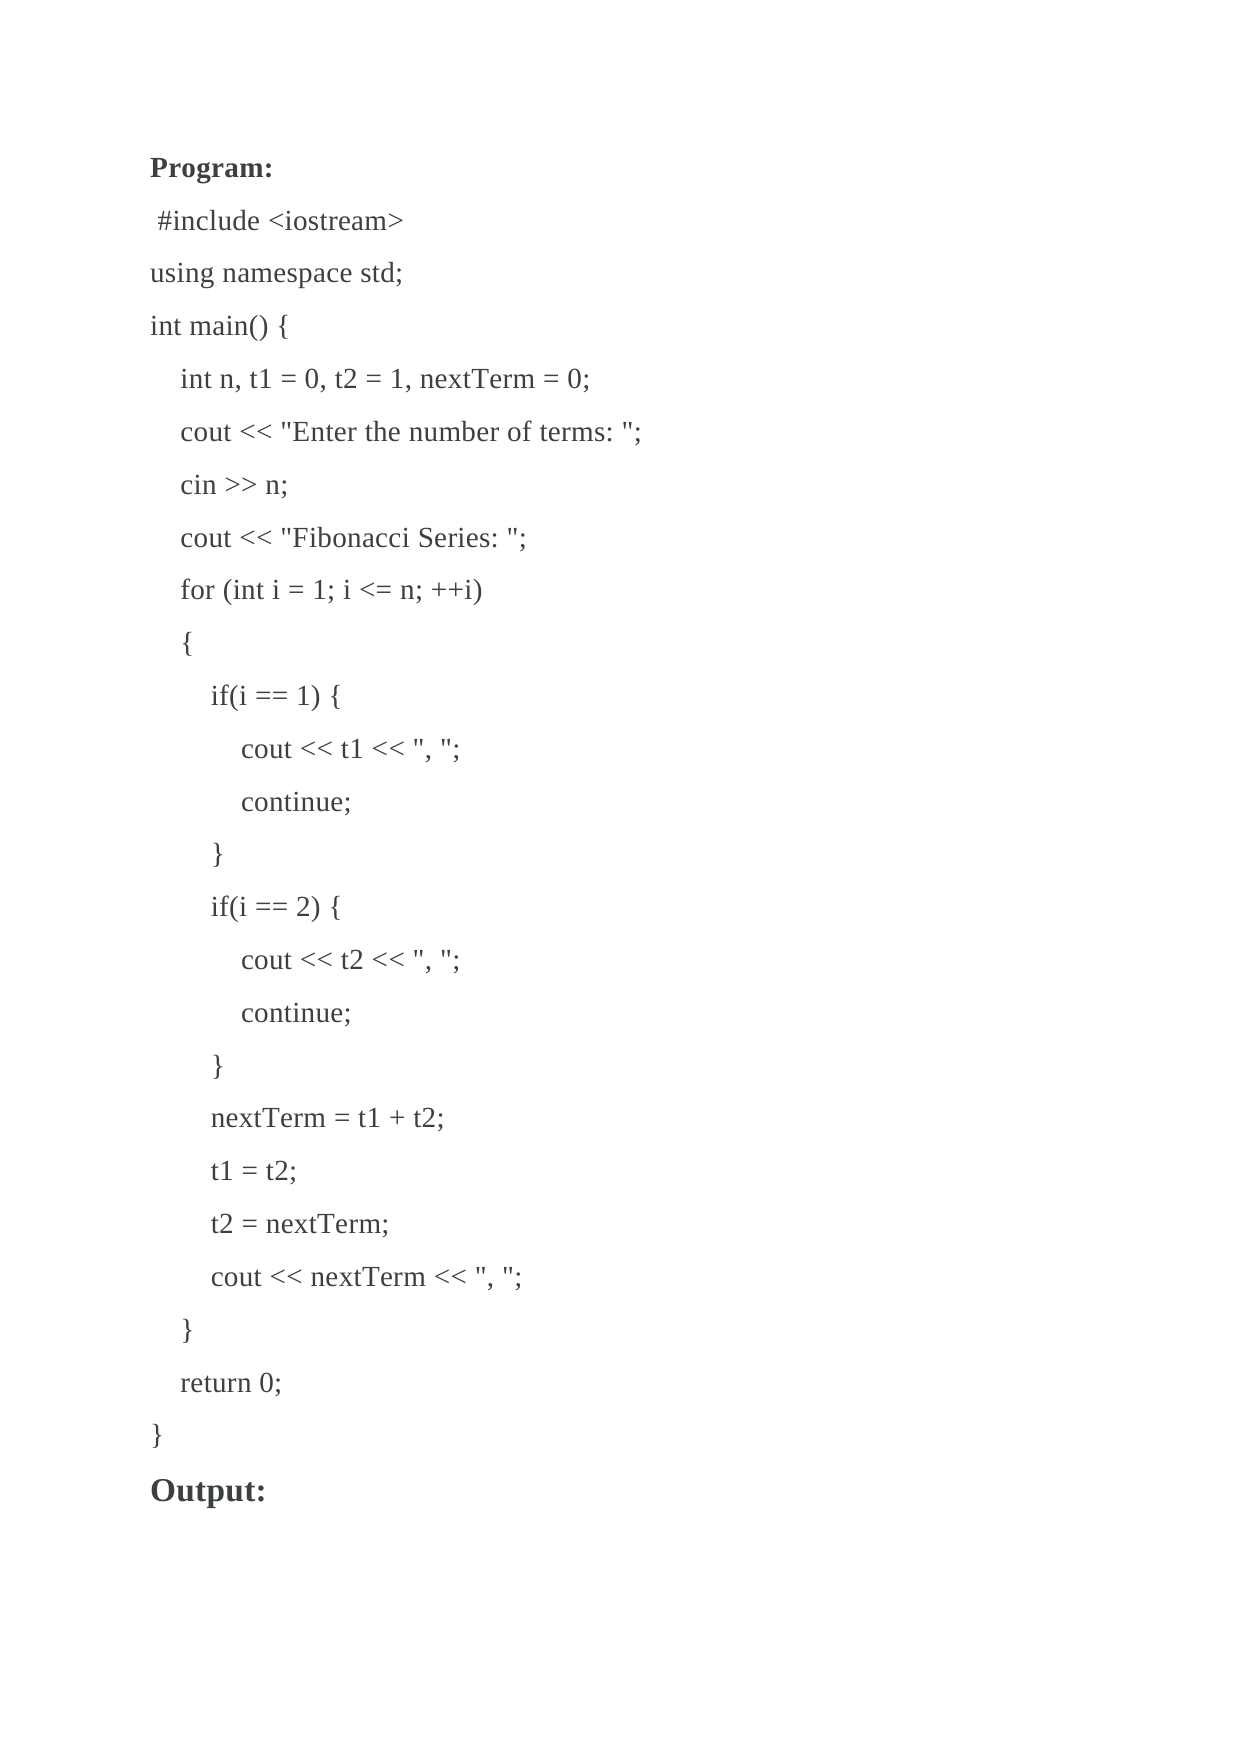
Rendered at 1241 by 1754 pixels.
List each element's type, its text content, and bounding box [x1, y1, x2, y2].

text continue; [150, 784, 1090, 817]
text if(i == 2) { [150, 889, 1090, 923]
text continue; [150, 995, 1090, 1028]
text { [150, 625, 1090, 659]
text cout << "Enter the number of terms: "; [150, 414, 1090, 448]
text cout << "Fibonacci Series: "; [150, 520, 1090, 553]
text cout << t2 << ", "; [150, 942, 1090, 976]
text #include <iostream> [150, 203, 1090, 236]
text return 0; [150, 1365, 1090, 1398]
text using namespace std; [150, 256, 1090, 289]
text Output: [150, 1470, 1090, 1509]
text for (int i = 1; i <= n; ++i) [150, 572, 1090, 606]
text } [150, 1312, 1090, 1345]
text if(i == 1) { [150, 678, 1090, 712]
text nextTerm = t1 + t2; [150, 1101, 1090, 1134]
text cout << t1 << ", "; [150, 731, 1090, 764]
text t2 = nextTerm; [150, 1206, 1090, 1240]
text Program: [150, 150, 1090, 183]
text int n, t1 = 0, t2 = 1, nextTerm = 0; [150, 361, 1090, 395]
text cout << nextTerm << ", "; [150, 1259, 1090, 1293]
text t1 = t2; [150, 1153, 1090, 1187]
text } [150, 1048, 1090, 1081]
text int main() { [150, 308, 1090, 342]
text } [150, 1417, 1090, 1451]
text } [150, 837, 1090, 870]
text cin >> n; [150, 467, 1090, 500]
